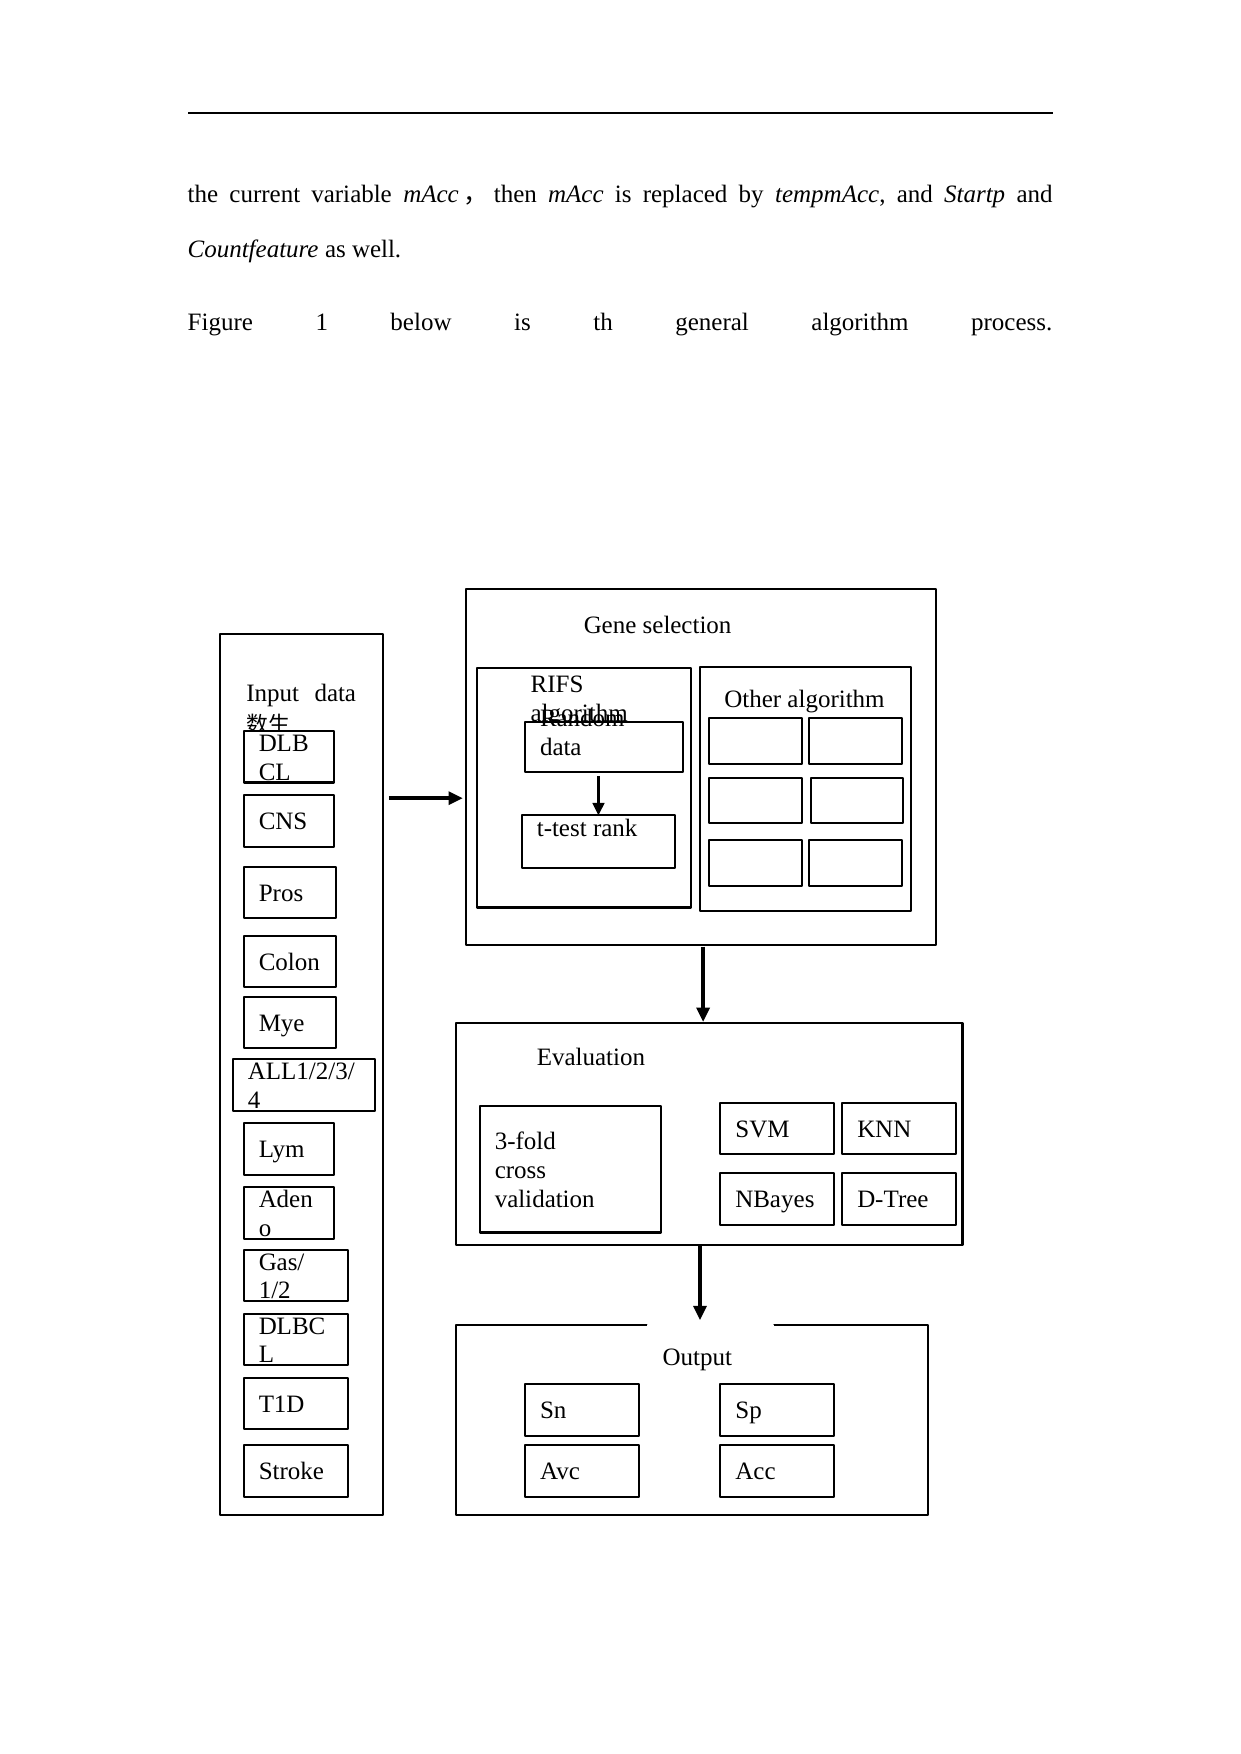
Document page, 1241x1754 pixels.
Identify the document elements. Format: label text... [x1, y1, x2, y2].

text Figure 1 below is th general algorithm process. [187, 305, 1053, 1556]
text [187, 159, 1053, 265]
